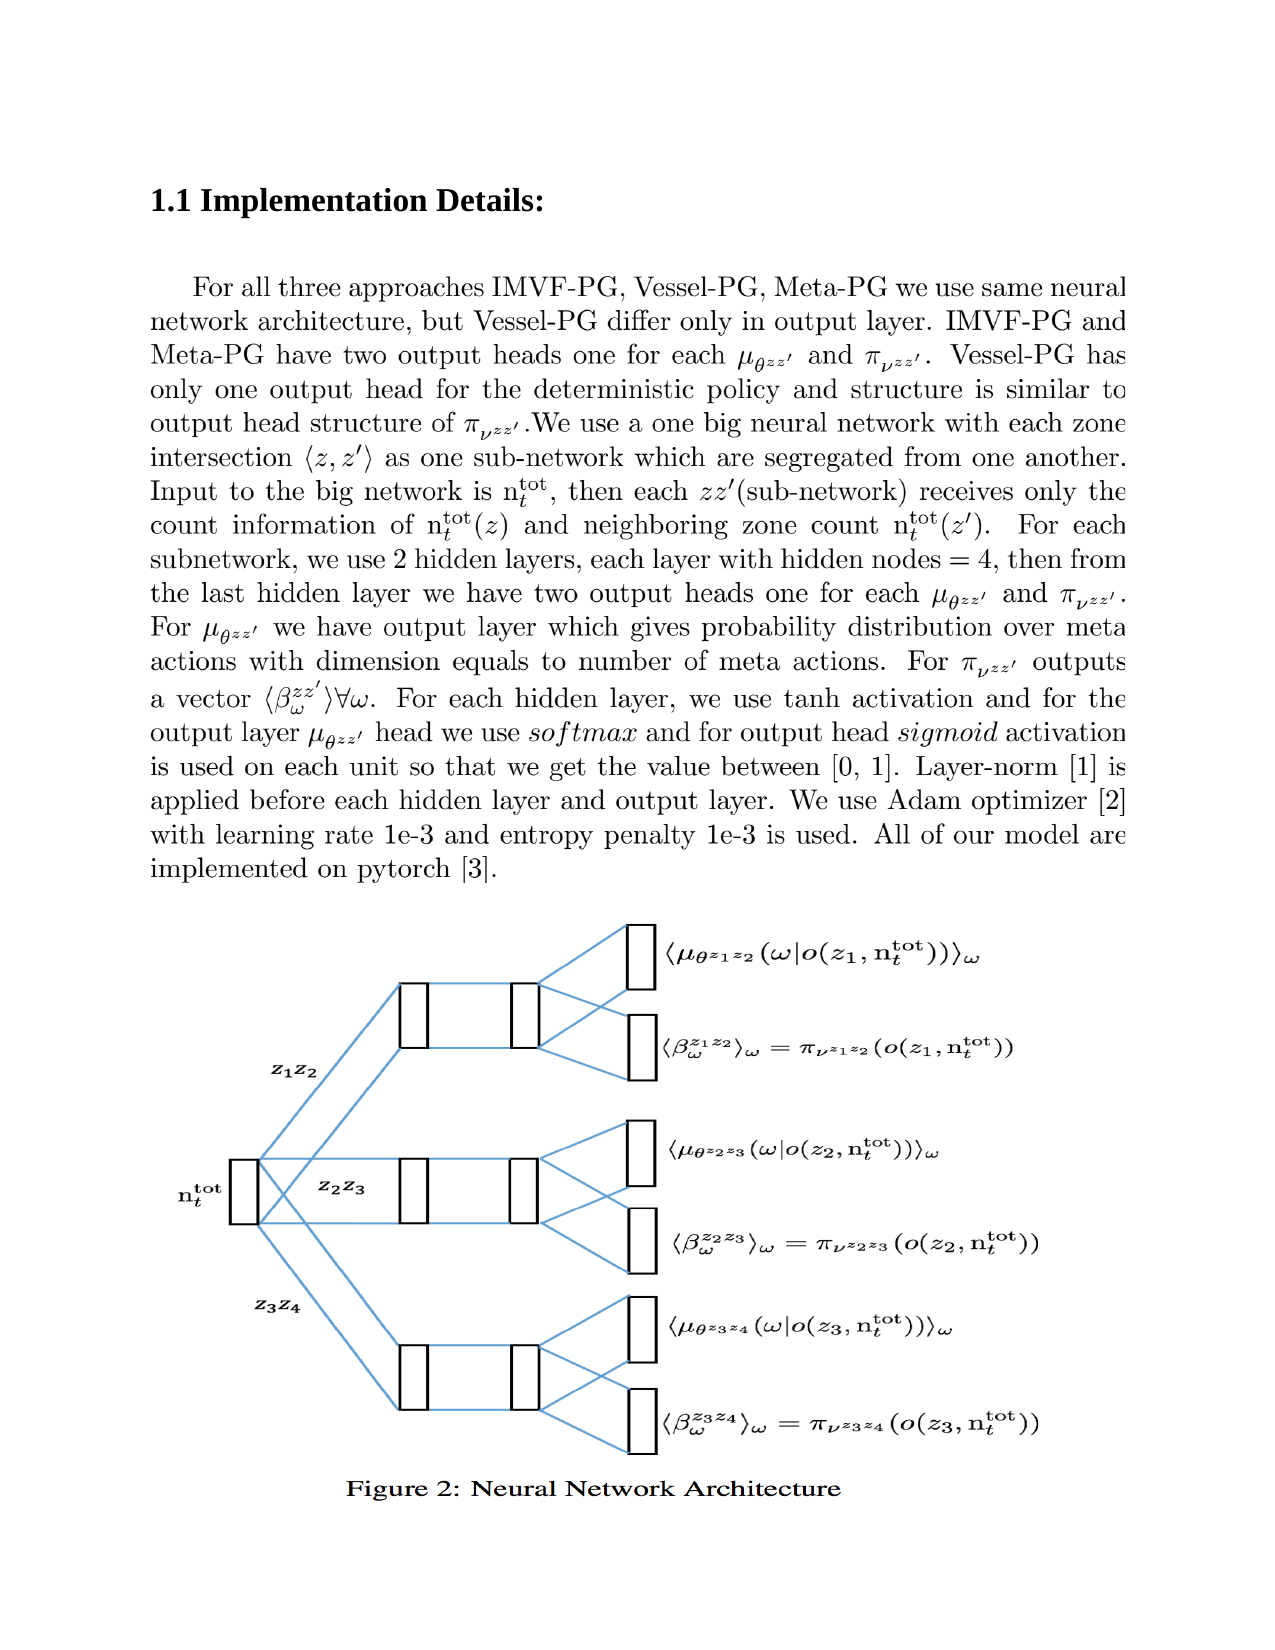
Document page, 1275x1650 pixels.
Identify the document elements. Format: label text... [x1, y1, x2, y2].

list Implementation Details: [150, 181, 1125, 219]
picture [156, 906, 1057, 1512]
